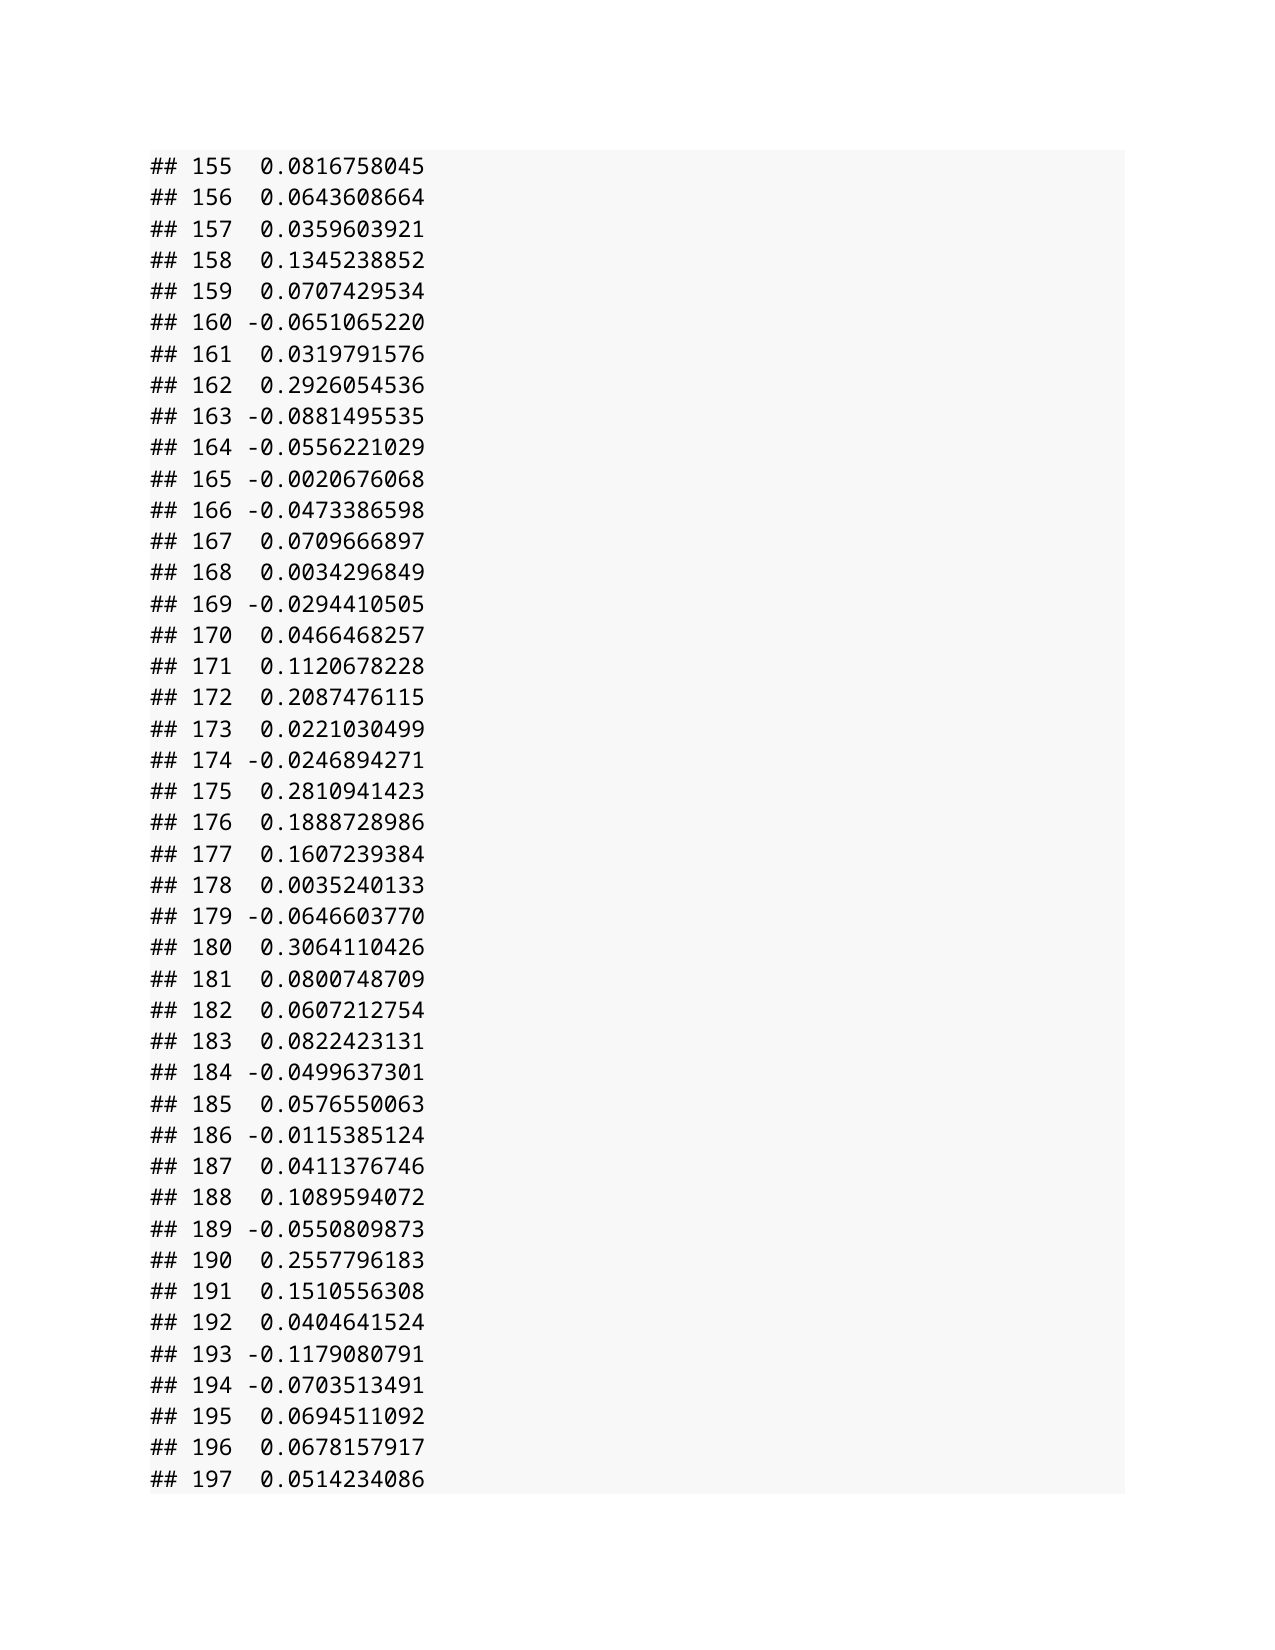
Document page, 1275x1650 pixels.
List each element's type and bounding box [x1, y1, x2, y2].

text [150, 150, 1125, 1494]
